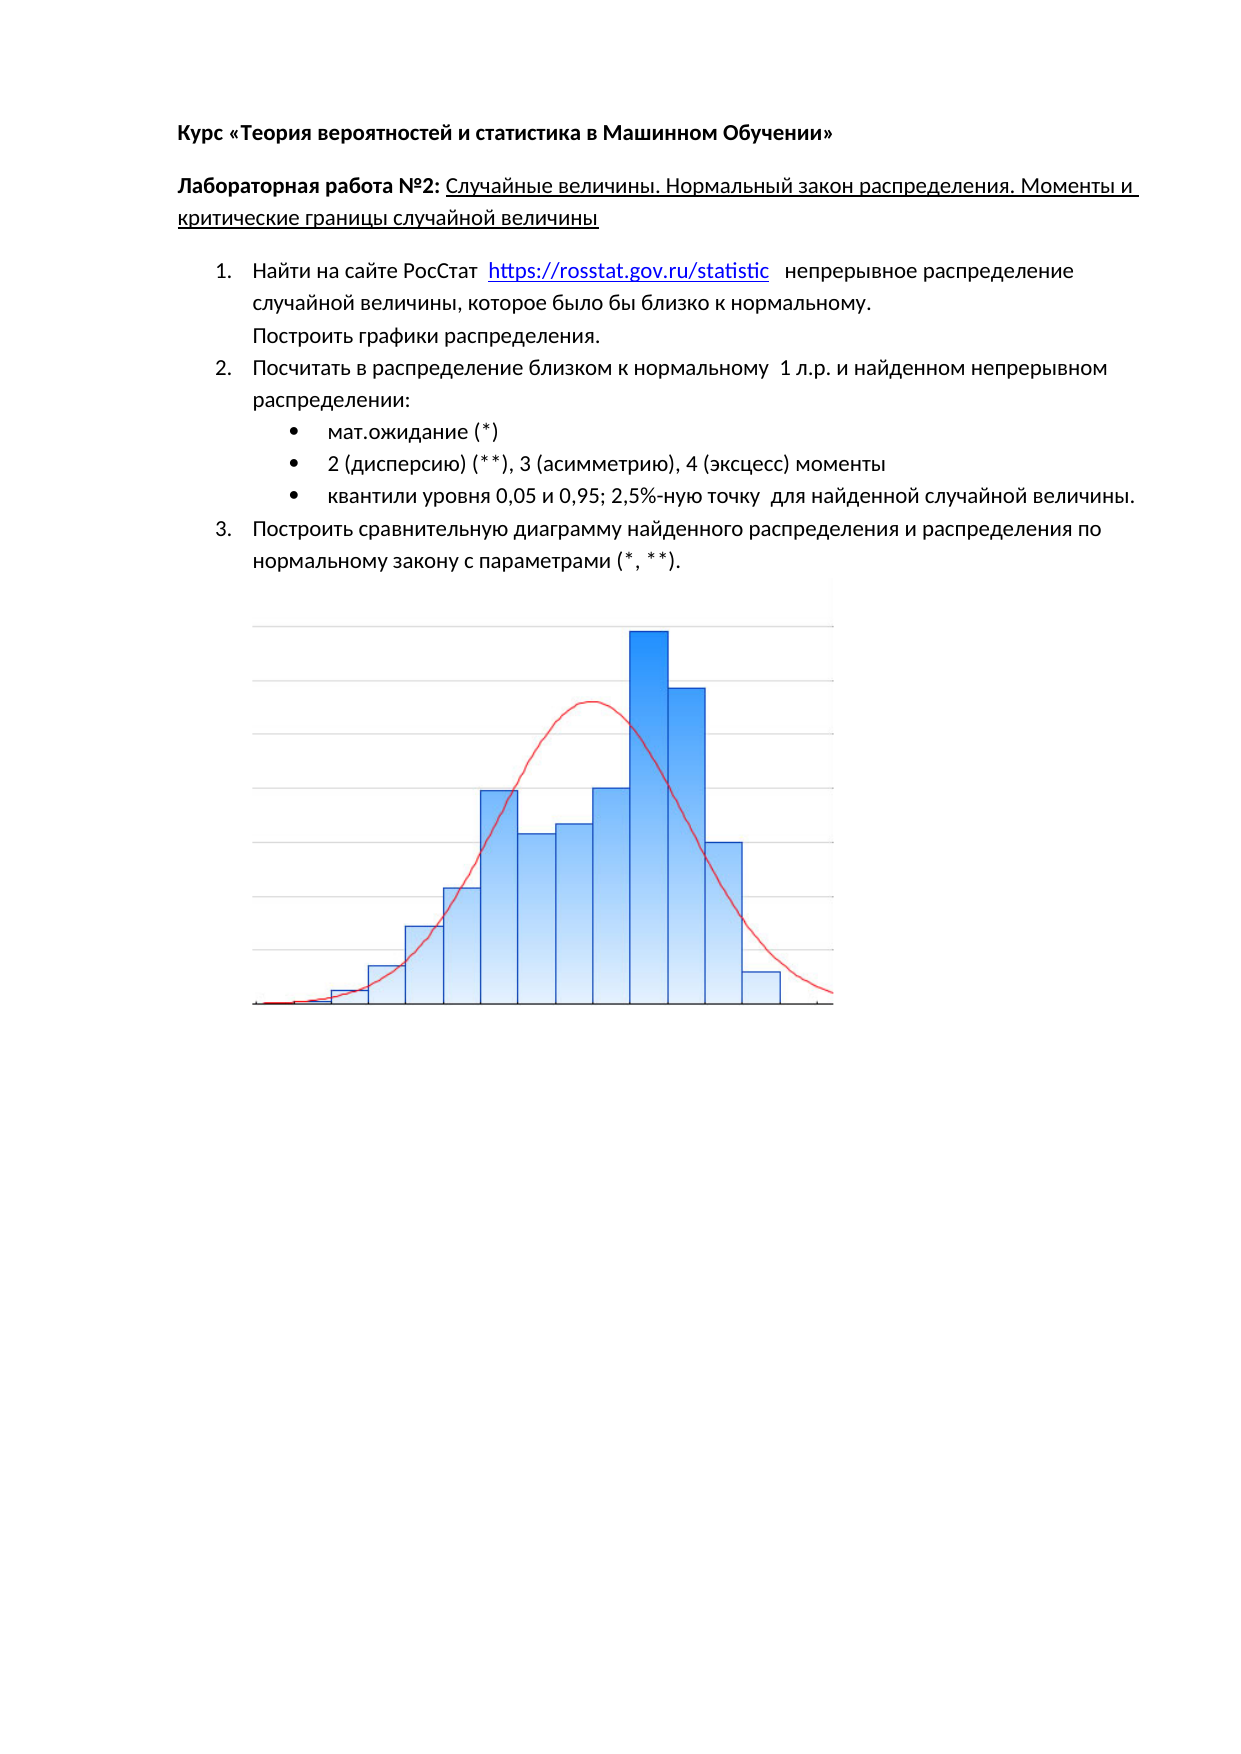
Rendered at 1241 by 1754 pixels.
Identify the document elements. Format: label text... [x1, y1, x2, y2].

list 2 (дисперсию) (**), 3 (асимметрию), 4 (эксцесс) моменты [290, 449, 1152, 477]
list мат.ожидание (*) [290, 417, 1152, 445]
picture [252, 578, 834, 1006]
list Посчитать в распределение близком к нормальному 1 л.р. и найденном непрерывном распределении: [215, 353, 1152, 413]
list Найти на сайте РосСтат https://rosstat.gov.ru/statistic непрерывное распределение случайной величины, которое было бы близко к нормальному. [215, 256, 1152, 317]
list квантили уровня 0,05 и 0,95; 2,5%-ную точку для найденной случайной величины. [290, 482, 1152, 510]
list Построить графики распределения. [252, 321, 1152, 349]
text Курс «Теория вероятностей и статистика в Машинном Обучении» [177, 118, 1152, 146]
text Лабораторная работа №2: Случайные величины. Нормальный закон распределения. Моменты и критические границы случайной величины [177, 171, 1152, 231]
list Построить сравнительную диаграмму найденного распределения и распределения по нормальному закону с параметрами (*, **). [215, 514, 1152, 574]
